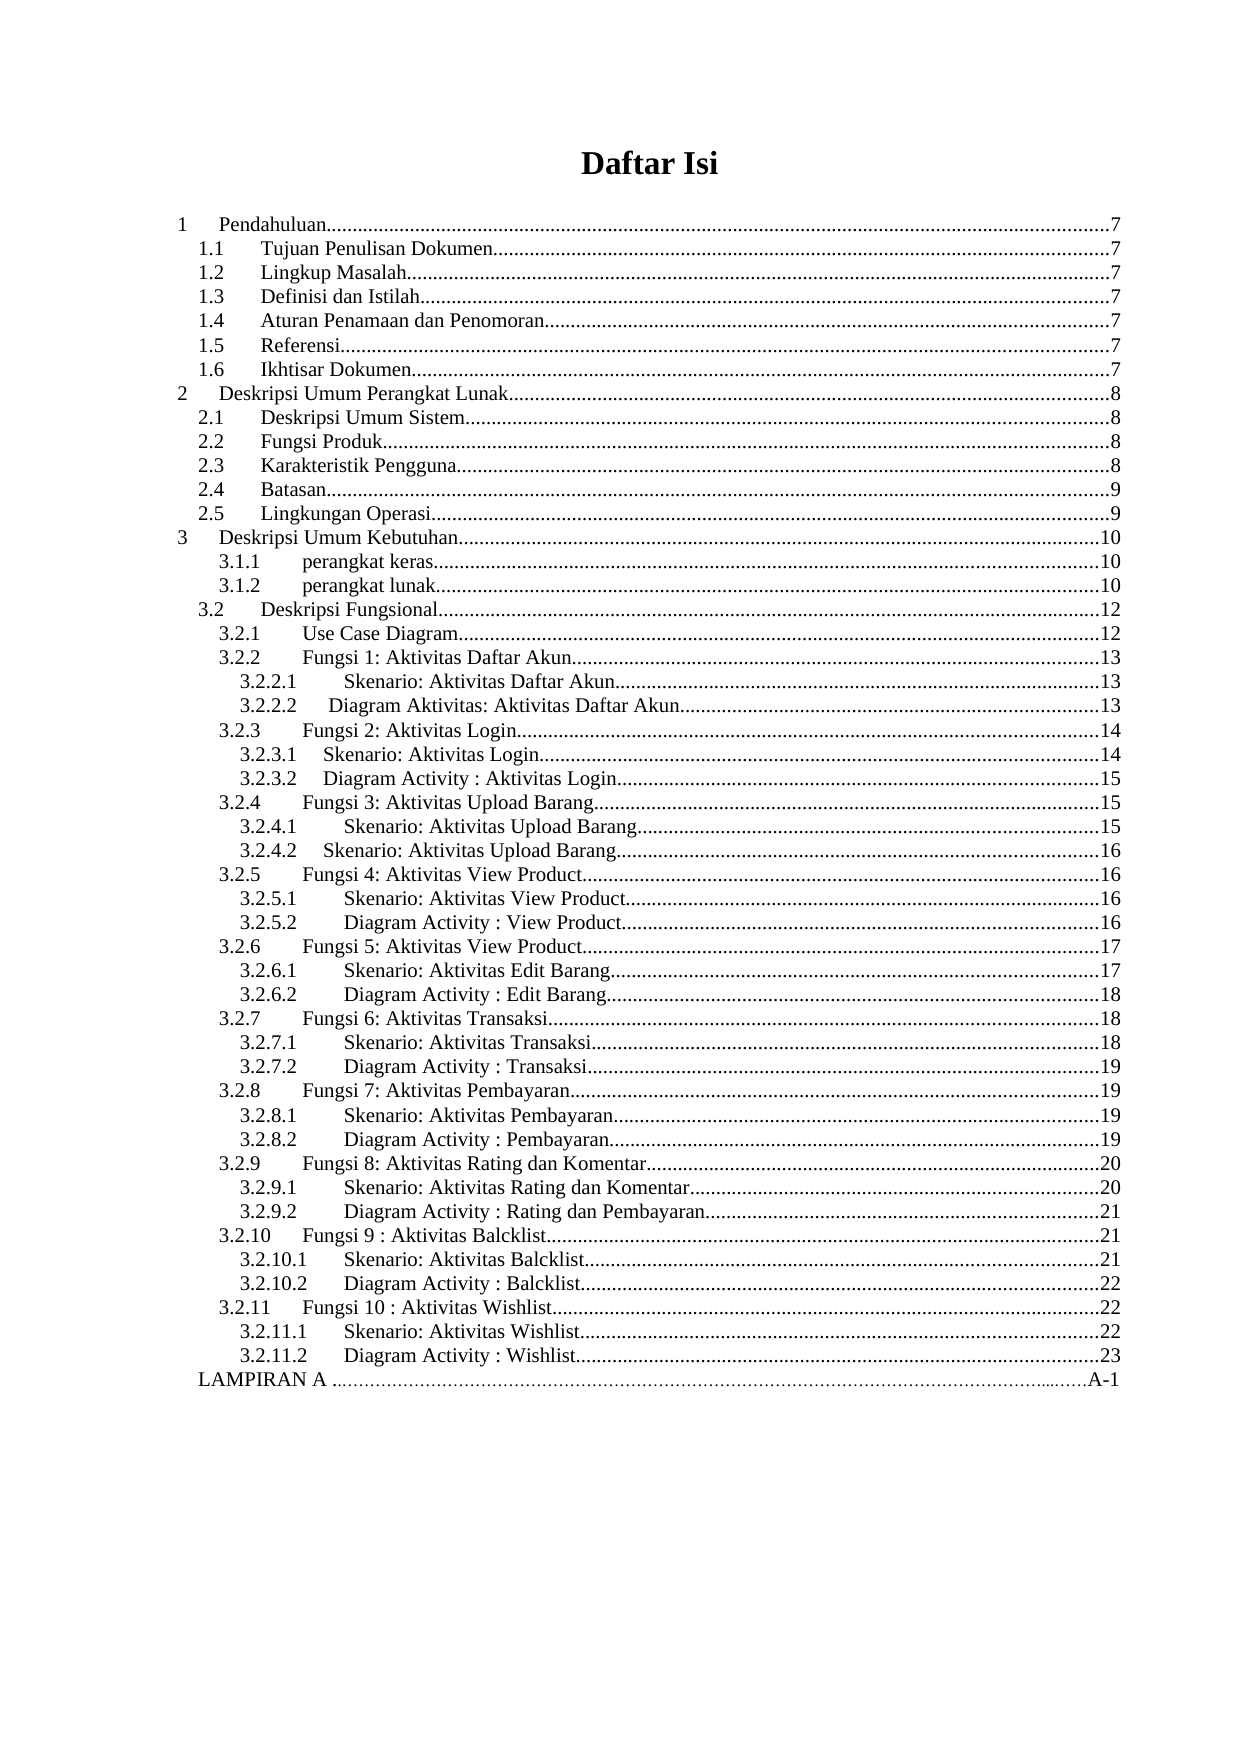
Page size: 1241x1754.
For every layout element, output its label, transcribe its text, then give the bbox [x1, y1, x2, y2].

text 3.1.1 perangkat keras 10 [219, 549, 1122, 573]
text 3 Deskripsi Umum Kebutuhan 10 [177, 525, 1122, 549]
text 3.2.7.1 Skenario: Aktivitas Transaksi 18 [239, 1030, 1122, 1054]
text 3.2.6.1 Skenario: Aktivitas Edit Barang 17 [239, 958, 1122, 982]
text 3.2.4.1 Skenario: Aktivitas Upload Barang 15 [239, 814, 1122, 838]
text 3.2.9 Fungsi 8: Aktivitas Rating dan Komentar 20 [219, 1151, 1122, 1175]
text 2.3 Karakteristik Pengguna 8 [198, 453, 1122, 477]
text 3.2.5.1 Skenario: Aktivitas View Product 16 [239, 886, 1122, 910]
text 3.2.4 Fungsi 3: Aktivitas Upload Barang 15 [219, 790, 1122, 814]
text 3.2.6.2 Diagram Activity : Edit Barang 18 [239, 982, 1122, 1006]
text 3.2.2.1 Skenario: Aktivitas Daftar Akun 13 [239, 669, 1122, 693]
text 3.2.3.1 Skenario: Aktivitas Login 14 [239, 742, 1122, 766]
text 3.2.5.2 Diagram Activity : View Product 16 [239, 910, 1122, 934]
title Daftar Isi [177, 143, 1122, 182]
text 3.2.1 Use Case Diagram 12 [219, 621, 1122, 645]
text 1.6 Ikhtisar Dokumen 7 [198, 357, 1122, 381]
text 3.2.3 Fungsi 2: Aktivitas Login 14 [219, 717, 1122, 742]
text 1 Pendahuluan 7 [177, 212, 1122, 236]
text 1.2 Lingkup Masalah 7 [198, 260, 1122, 284]
text 3.2.11.2 Diagram Activity : Wishlist 23 [239, 1343, 1122, 1367]
text 3.2.7 Fungsi 6: Aktivitas Transaksi 18 [219, 1006, 1122, 1030]
text 3.2.11.1 Skenario: Aktivitas Wishlist 22 [239, 1319, 1122, 1343]
text 1.3 Definisi dan Istilah 7 [198, 284, 1122, 308]
text 3.2.9.2 Diagram Activity : Rating dan Pembayaran 21 [239, 1199, 1122, 1223]
text 3.2.5 Fungsi 4: Aktivitas View Product 16 [219, 862, 1122, 886]
text 3.2.2.2 Diagram Aktivitas: Aktivitas Daftar Akun 13 [239, 693, 1122, 717]
text 3.2.8.1 Skenario: Aktivitas Pembayaran 19 [239, 1102, 1122, 1127]
text 1.4 Aturan Penamaan dan Penomoran 7 [198, 308, 1122, 332]
text 3.2.7.2 Diagram Activity : Transaksi 19 [239, 1054, 1122, 1078]
text 3.1.2 perangkat lunak 10 [219, 573, 1122, 597]
text 3.2.8.2 Diagram Activity : Pembayaran 19 [239, 1127, 1122, 1151]
text 3.2.10.2 Diagram Activity : Balcklist 22 [239, 1271, 1122, 1295]
text 3.2.4.2 Skenario: Aktivitas Upload Barang 16 [239, 838, 1122, 862]
text 1.5 Referensi 7 [198, 332, 1122, 357]
text 2.2 Fungsi Produk 8 [198, 429, 1122, 453]
text 3.2.11 Fungsi 10 : Aktivitas Wishlist 22 [219, 1295, 1122, 1319]
text 3.2.8 Fungsi 7: Aktivitas Pembayaran 19 [219, 1078, 1122, 1102]
text 3.2 Deskripsi Fungsional 12 [198, 597, 1122, 621]
text 3.2.10.1 Skenario: Aktivitas Balcklist 21 [239, 1247, 1122, 1271]
text 2.1 Deskripsi Umum Sistem 8 [198, 405, 1122, 429]
text 3.2.2 Fungsi 1: Aktivitas Daftar Akun 13 [219, 645, 1122, 669]
text 2 Deskripsi Umum Perangkat Lunak 8 [177, 381, 1122, 405]
text 3.2.6 Fungsi 5: Aktivitas View Product 17 [219, 934, 1122, 958]
text 3.2.3.2 Diagram Activity : Aktivitas Login 15 [239, 766, 1122, 790]
text 2.5 Lingkungan Operasi 9 [198, 501, 1122, 525]
text LAMPIRAN A ..………………………………………………………………………………………………………………...……A-1 [198, 1367, 1122, 1391]
text 1.1 Tujuan Penulisan Dokumen 7 [198, 236, 1122, 260]
text 3.2.9.1 Skenario: Aktivitas Rating dan Komentar 20 [239, 1175, 1122, 1199]
text 3.2.10 Fungsi 9 : Aktivitas Balcklist 21 [219, 1223, 1122, 1247]
text 2.4 Batasan 9 [198, 477, 1122, 501]
